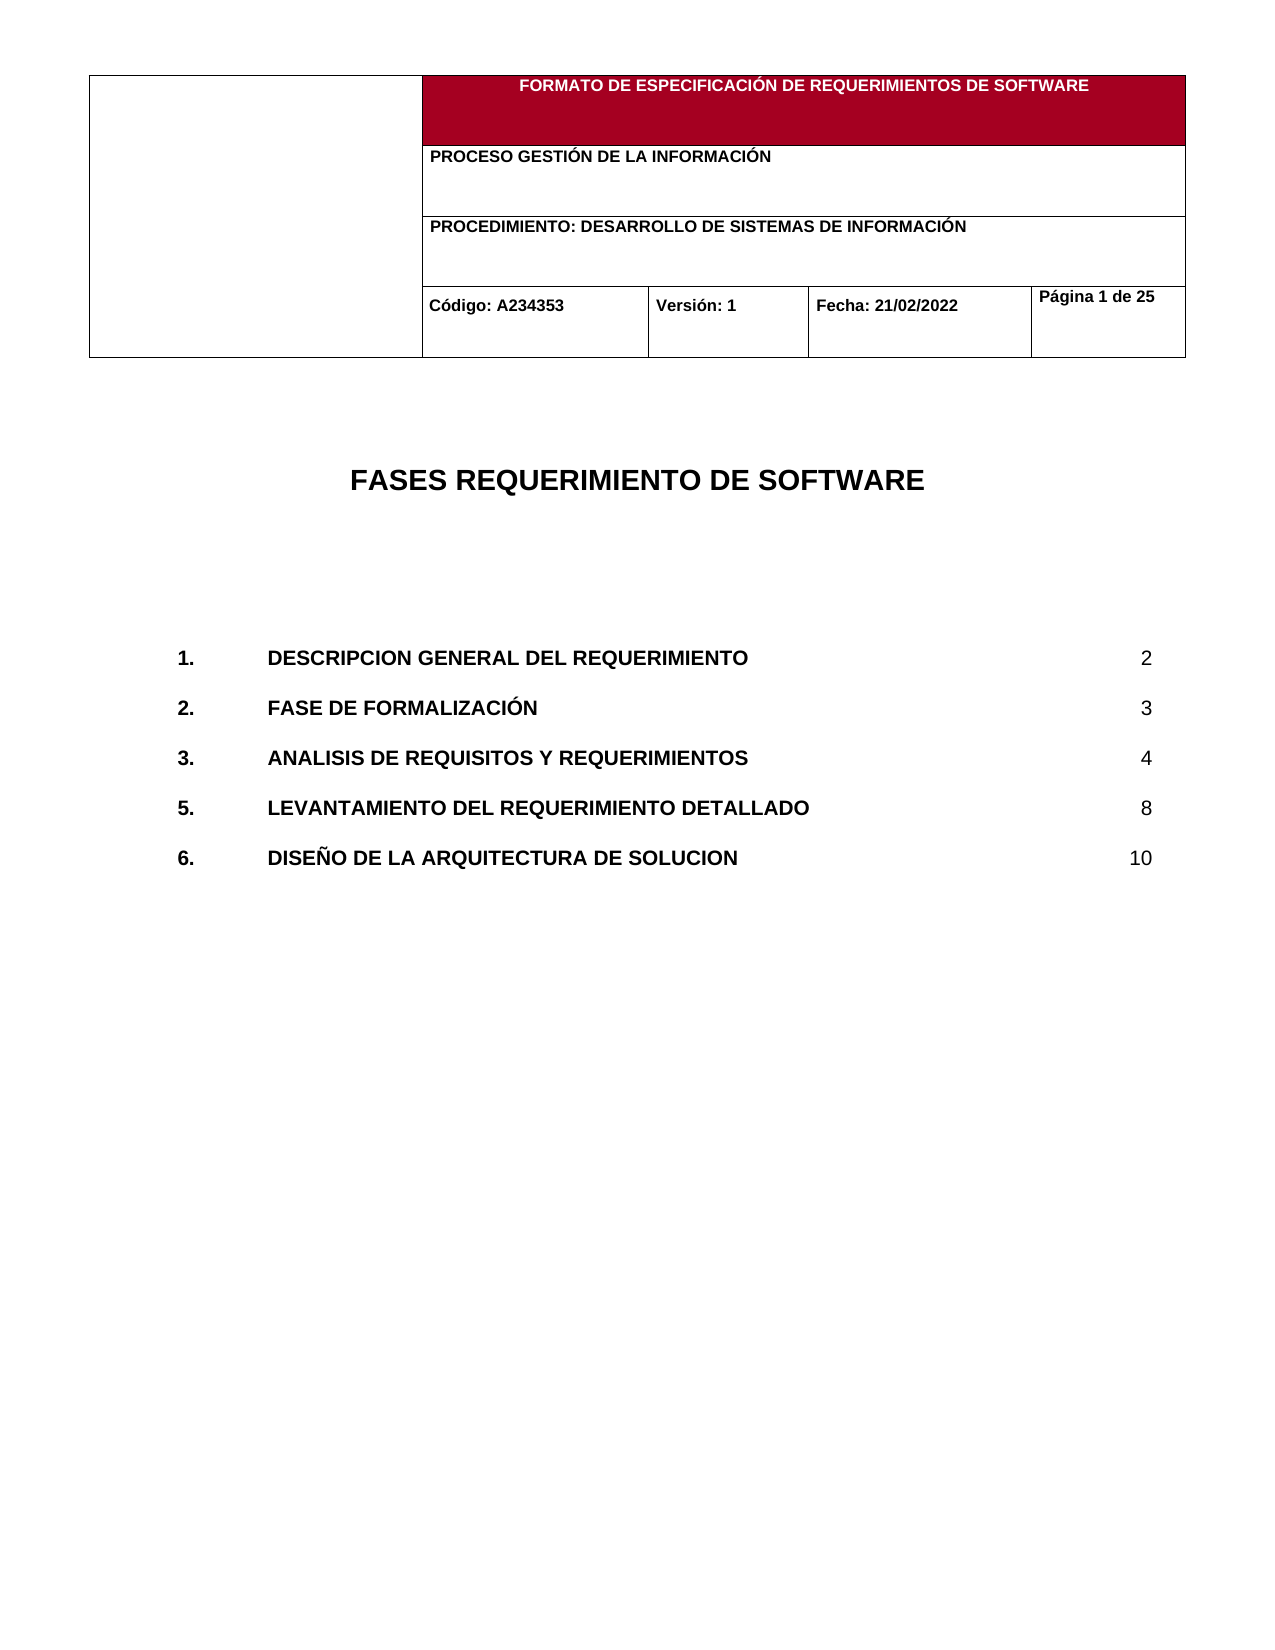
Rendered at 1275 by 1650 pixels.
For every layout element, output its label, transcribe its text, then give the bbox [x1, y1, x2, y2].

text FASES REQUERIMIENTO DE SOFTWARE [177, 463, 1098, 496]
